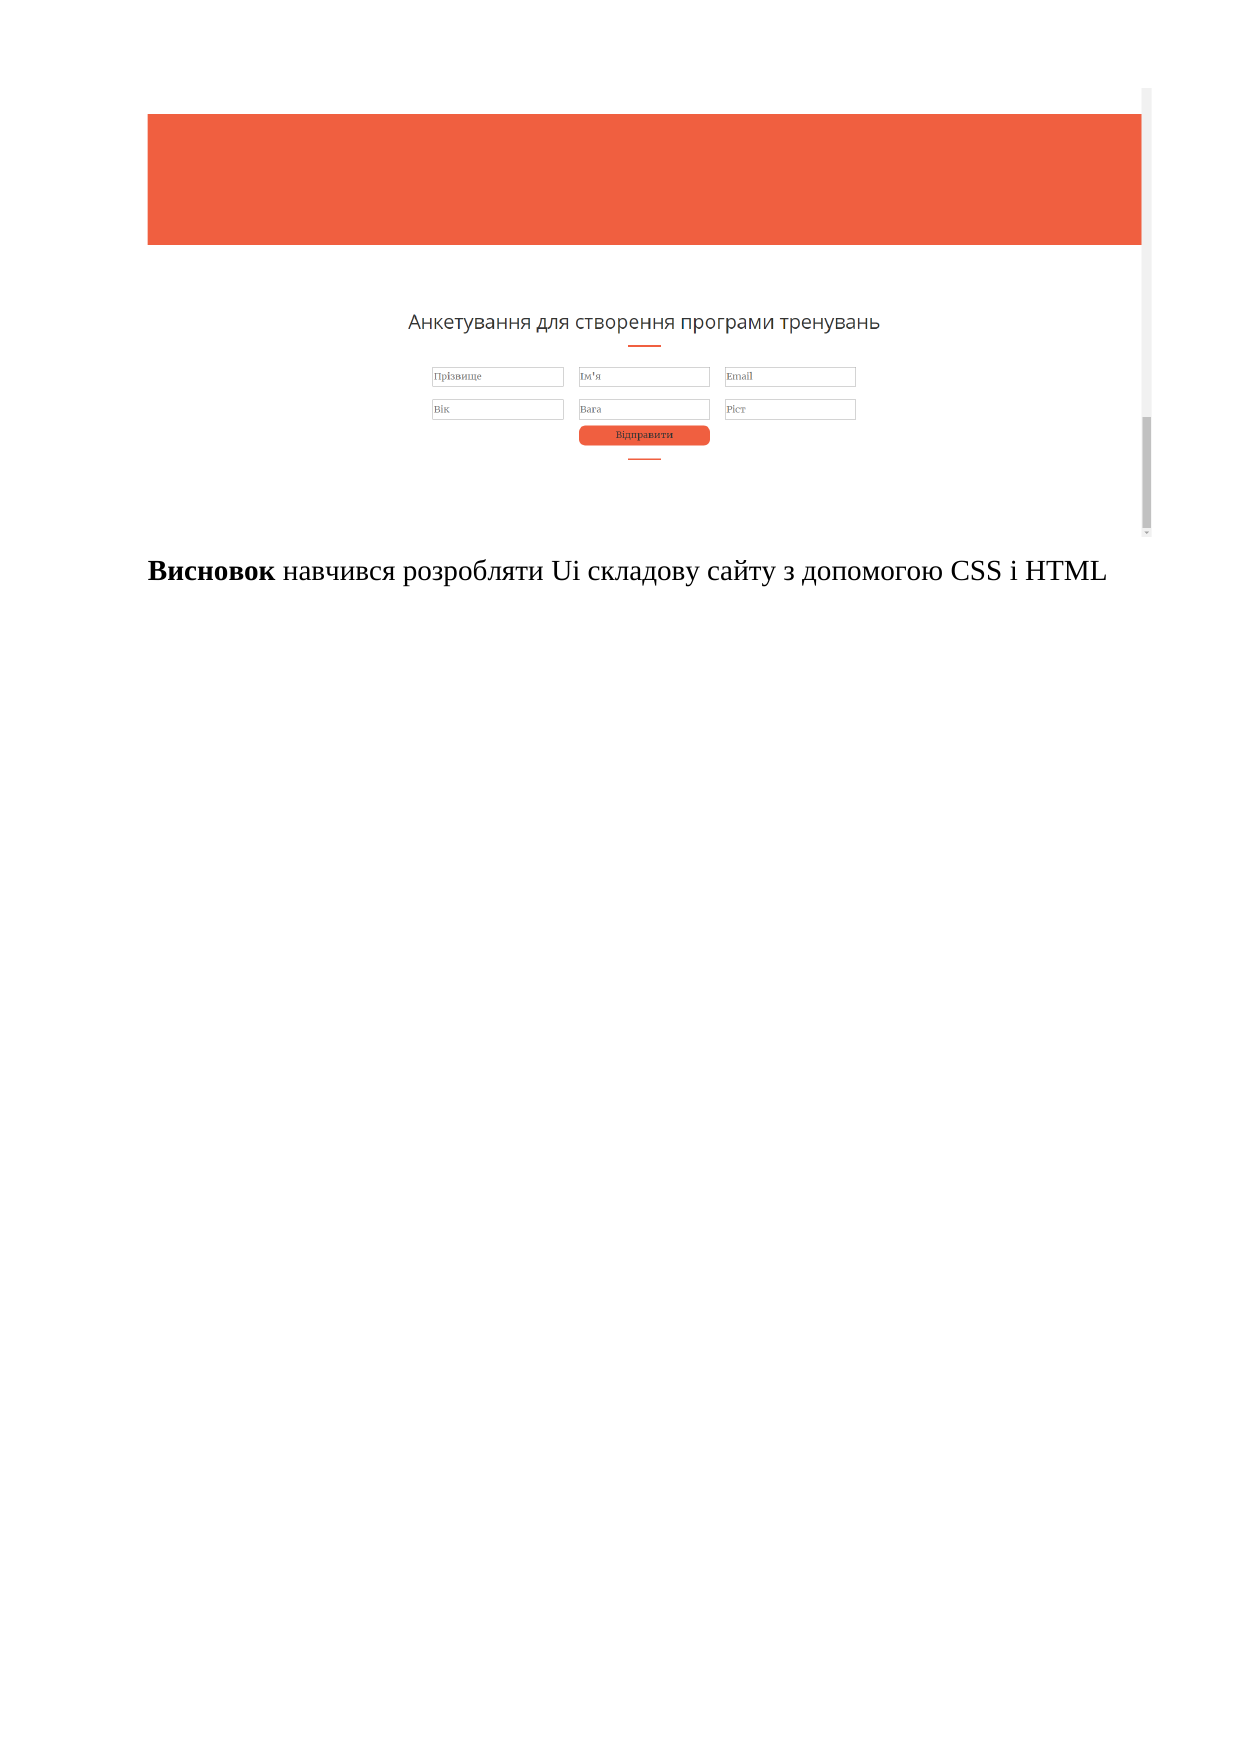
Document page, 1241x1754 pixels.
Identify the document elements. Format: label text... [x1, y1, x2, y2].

text Висновок навчився розробляти Ui складову сайту з допомогою CSS і HTML [148, 553, 1152, 587]
picture [147, 88, 1152, 537]
